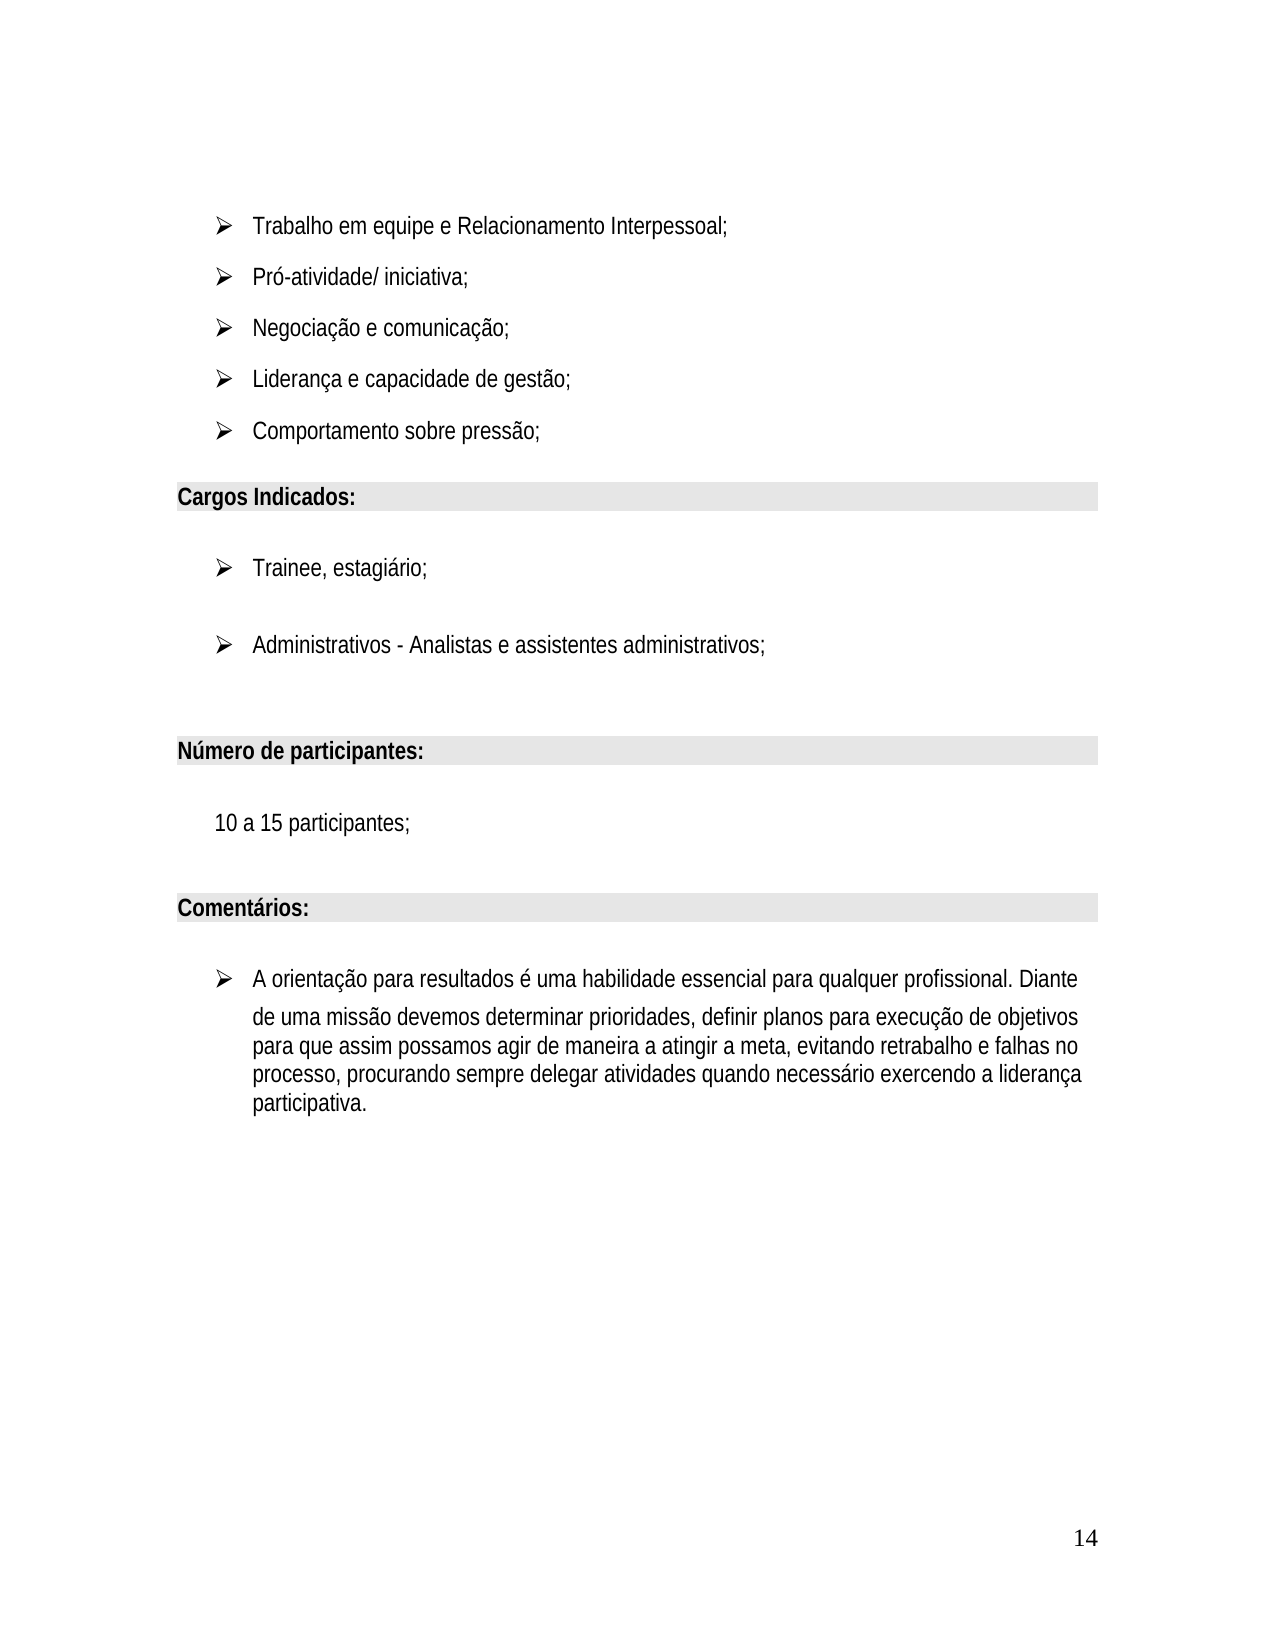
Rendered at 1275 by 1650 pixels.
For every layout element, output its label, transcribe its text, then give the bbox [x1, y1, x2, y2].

list A orientação para resultados é uma habilidade essencial para qualquer profissional. Diante de uma missão devemos determinar prioridades, definir planos para execução de objetivos para que assim possamos agir de maneira a atingir a meta, evitando retrabalho e falhas no processo, procurando sempre delegar atividades quando necessário exercendo a liderança participativa. [215, 951, 1098, 1117]
list Negociação e comunicação; [215, 300, 1098, 351]
list Liderança e capacidade de gestão; [215, 351, 1098, 402]
text Comentários: [177, 893, 1098, 922]
list Pró-atividade/ iniciativa; [215, 248, 1098, 300]
list Administrativos - Analistas e assistentes administrativos; [215, 616, 1098, 667]
text Cargos Indicados: [177, 482, 1098, 511]
list Trabalho em equipe e Relacionamento Interpessoal; [215, 197, 1098, 248]
list Comportamento sobre pressão; [215, 402, 1098, 453]
text Número de participantes: [177, 736, 1098, 765]
list Trainee, estagiário; [215, 539, 1098, 591]
text 10 a 15 participantes; [214, 808, 1098, 836]
